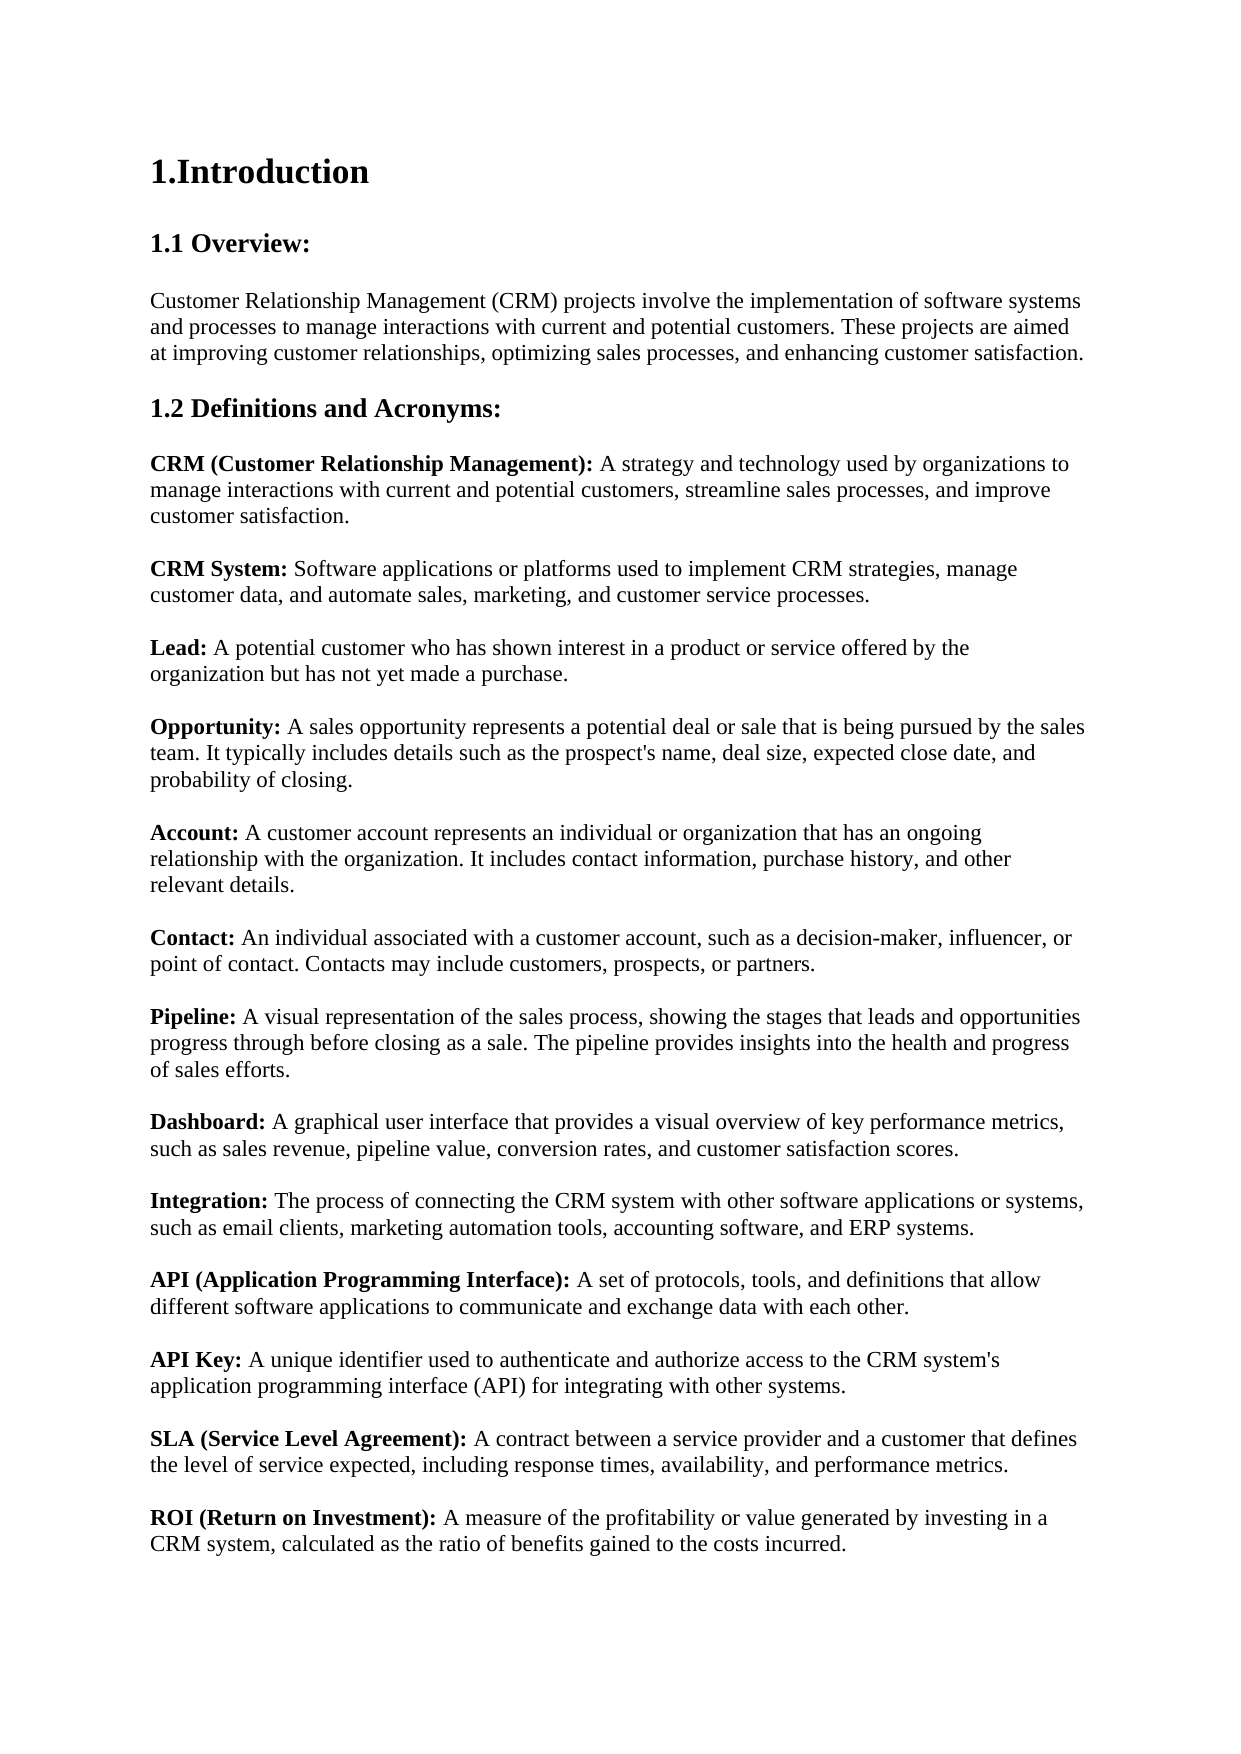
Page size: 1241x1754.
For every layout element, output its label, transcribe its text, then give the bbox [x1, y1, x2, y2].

text API (Application Programming Interface): A set of protocols, tools, and definitions that allow different software applications to communicate and exchange data with each other. [150, 1267, 1090, 1319]
text SLA (Service Level Agreement): A contract between a service provider and a customer that defines the level of service expected, including response times, availability, and performance metrics. [150, 1425, 1090, 1477]
text 1.1 Overview: [150, 227, 1090, 258]
text 1.Introduction [150, 150, 1090, 191]
text CRM (Customer Relationship Management): A strategy and technology used by organizations to manage interactions with current and potential customers, streamline sales processes, and improve customer satisfaction. [150, 449, 1090, 529]
text Contact: An individual associated with a customer account, such as a decision-maker, influencer, or point of contact. Contacts may include customers, prospects, or partners. [150, 924, 1090, 977]
text Dashboard: A graphical user interface that provides a visual overview of key performance metrics, such as sales revenue, pipeline value, conversion rates, and customer satisfaction scores. [150, 1108, 1090, 1161]
text Pipeline: A visual representation of the sales process, showing the stages that leads and opportunities progress through before closing as a sale. The pipeline provides insights into the health and progress of sales efforts. [150, 1003, 1090, 1082]
text Integration: The process of connecting the CRM system with other software applications or systems, such as email clients, marketing automation tools, accounting software, and ERP systems. [150, 1187, 1090, 1240]
text Lead: A potential customer who has shown interest in a product or service offered by the organization but has not yet made a purchase. [150, 634, 1090, 687]
text API Key: A unique identifier used to authenticate and authorize access to the CRM system's application programming interface (API) for integrating with other systems. [150, 1346, 1090, 1398]
text Opportunity: A sales opportunity represents a potential deal or sale that is being pursued by the sales team. It typically includes details such as the prospect's name, deal size, expected close date, and probability of closing. [150, 713, 1090, 792]
text 1.2 Definitions and Acronyms: [150, 392, 1090, 423]
text Account: A customer account represents an individual or organization that has an ongoing relationship with the organization. It includes contact information, purchase history, and other relevant details. [150, 818, 1090, 898]
text Customer Relationship Management (CRM) projects involve the implementation of software systems and processes to manage interactions with current and potential customers. These projects are aimed at improving customer relationships, optimizing sales processes, and enhancing customer satisfaction. [150, 287, 1090, 366]
text ROI (Return on Investment): A measure of the profitability or value generated by investing in a CRM system, calculated as the ratio of benefits gained to the costs incurred. [150, 1504, 1090, 1556]
text CRM System: Software applications or platforms used to implement CRM strategies, manage customer data, and automate sales, marketing, and customer service processes. [150, 555, 1090, 608]
